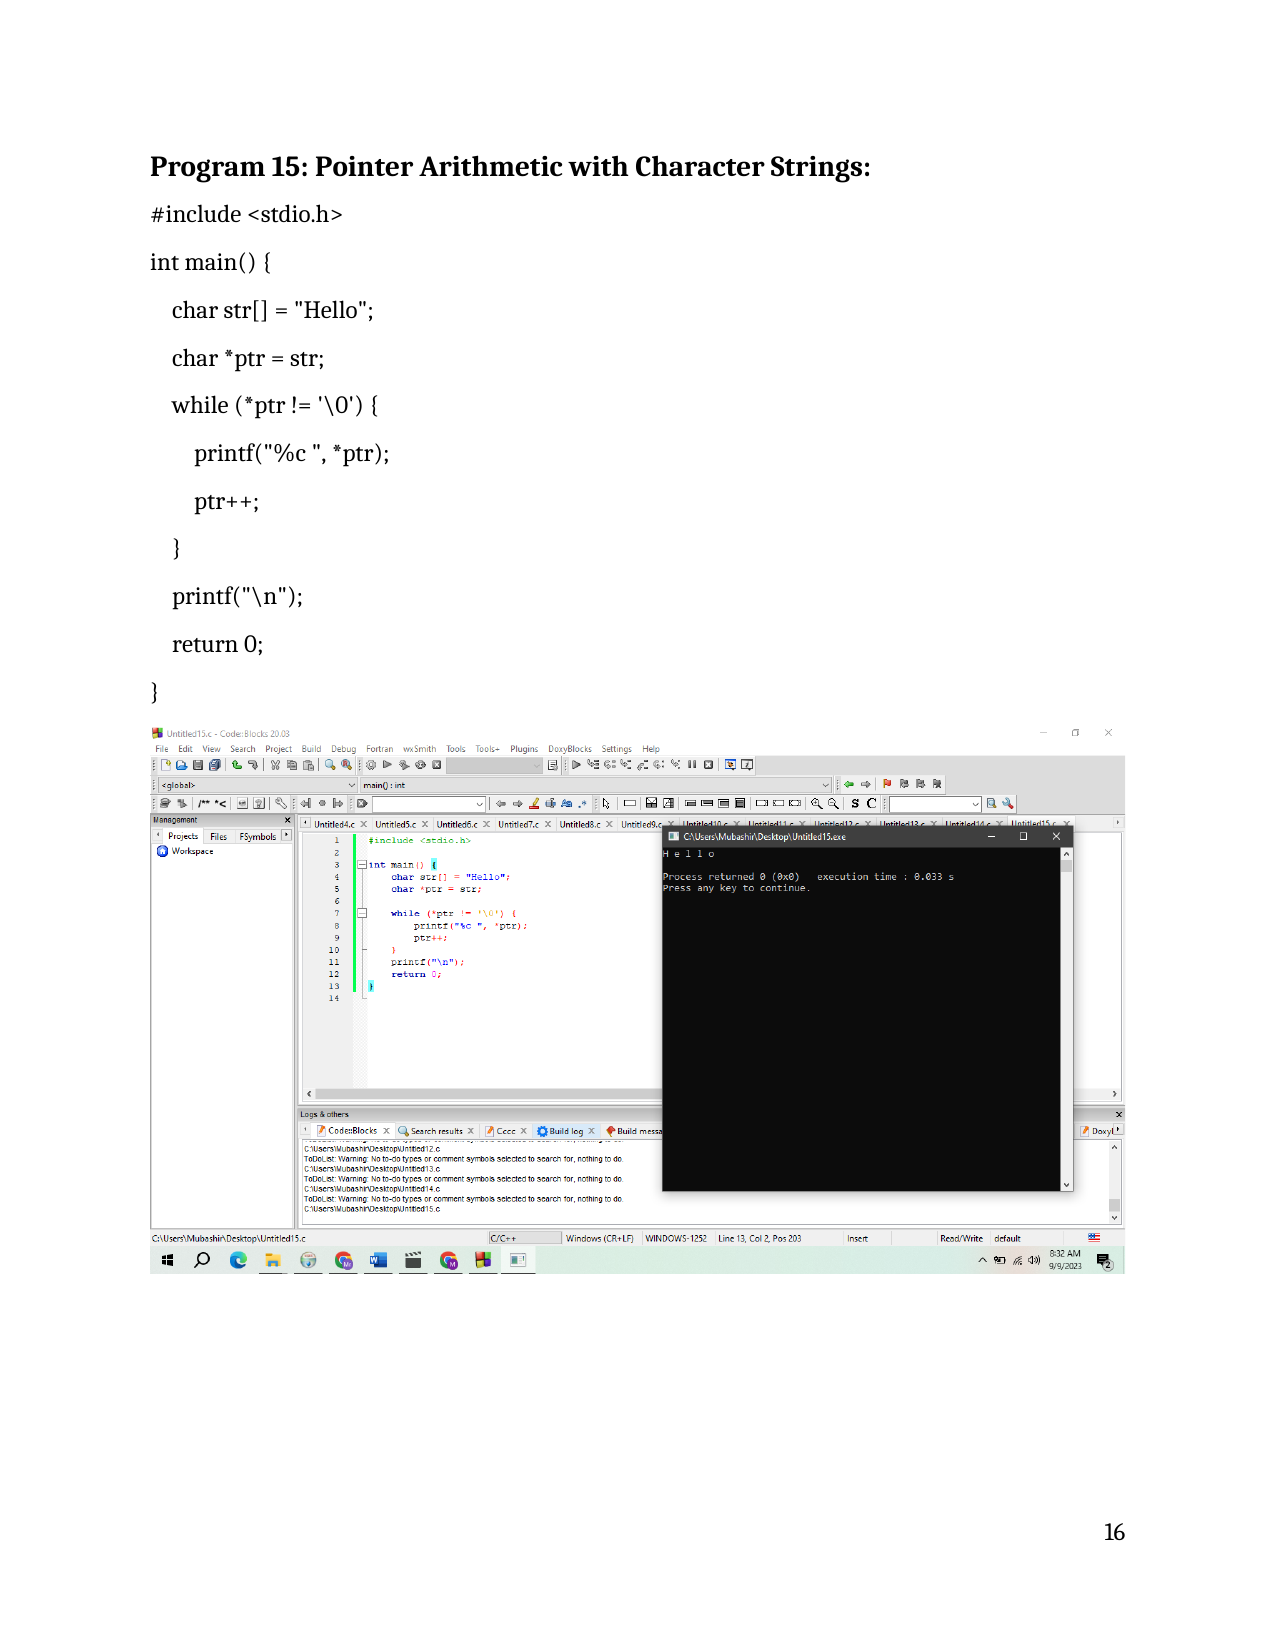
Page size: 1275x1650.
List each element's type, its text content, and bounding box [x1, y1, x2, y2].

text Program 15: Pointer Arithmetic with Character Strings: [150, 150, 1125, 183]
picture [150, 725, 1125, 1274]
text while (*ptr != '\0') { [150, 391, 1125, 420]
text int main() { [150, 248, 1125, 277]
text ptr++; [150, 487, 1125, 515]
text printf("%c ", *ptr); [150, 439, 1125, 468]
text } [150, 677, 1125, 706]
text } [150, 534, 1125, 563]
text #include <stdio.h> [150, 200, 1125, 229]
text printf("\n"); [150, 582, 1125, 611]
text char str[] = "Hello"; [150, 296, 1125, 324]
text char *ptr = str; [150, 343, 1125, 372]
text return 0; [150, 630, 1125, 658]
